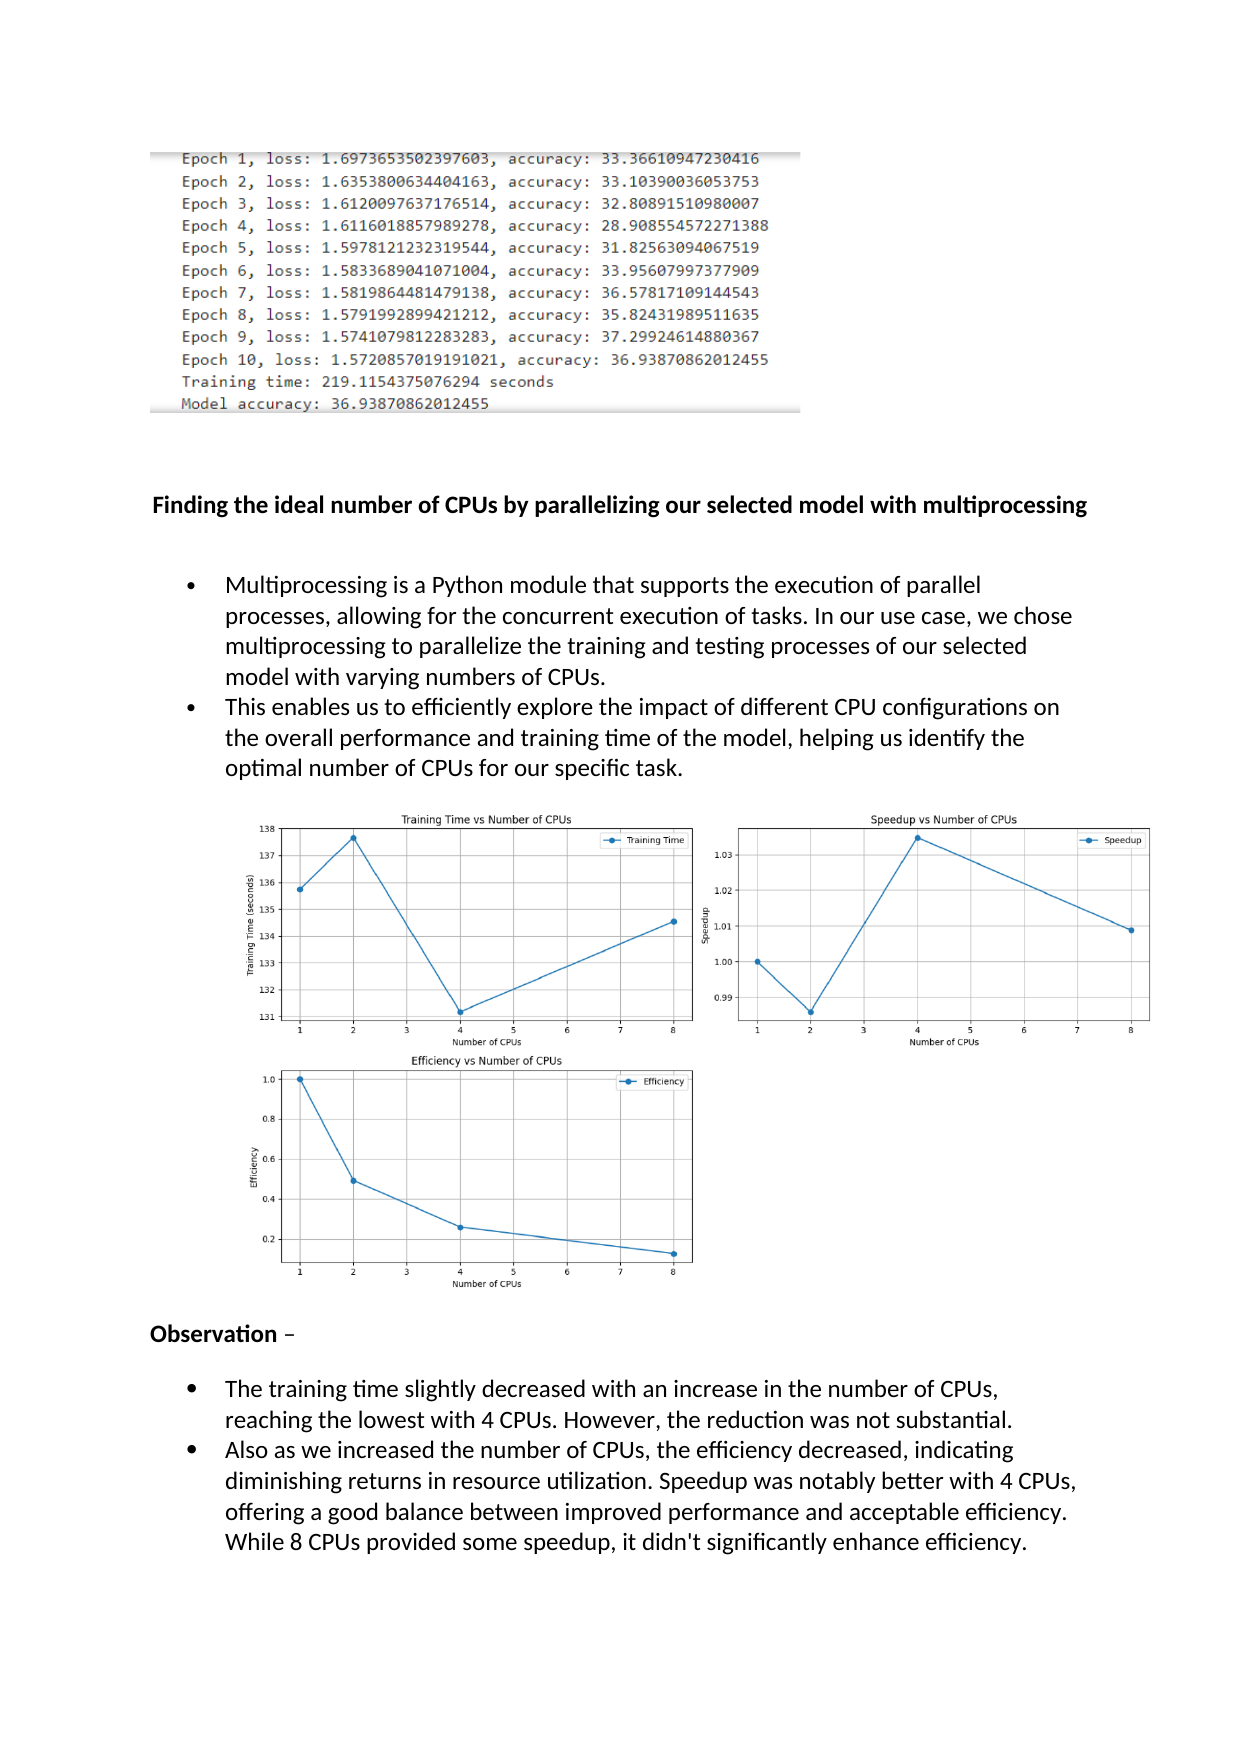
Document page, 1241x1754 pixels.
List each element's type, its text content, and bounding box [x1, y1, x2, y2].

picture [225, 807, 1166, 1294]
subtitle Finding the ideal number of CPUs by parallelizing our selected model with multiprocessing [150, 489, 1090, 520]
list Multiprocessing is a Python module that supports the execution of parallel processes, allowing for the concurrent execution of tasks. In our use case, we chose multiprocessing to parallelize the training and testing processes of our selected model with varying numbers of CPUs. [187, 569, 1090, 691]
text Observation – [150, 1318, 1090, 1349]
list Also as we increased the number of CPUs, the efficiency decreased, indicating diminishing returns in resource utilization. Speedup was notably better with 4 CPUs, offering a good balance between improved performance and acceptable efficiency. While 8 CPUs provided some speedup, it didn't significantly enhance efficiency. [187, 1435, 1090, 1557]
list The training time slightly decreased with an increase in the number of CPUs, reaching the lowest with 4 CPUs. However, the reduction was not substantial. [187, 1374, 1090, 1435]
list This enables us to efficiently explore the impact of different CPU configurations on the overall performance and training time of the model, helping us identify the optimal number of CPUs for our specific task. [187, 691, 1090, 783]
picture [150, 150, 801, 413]
